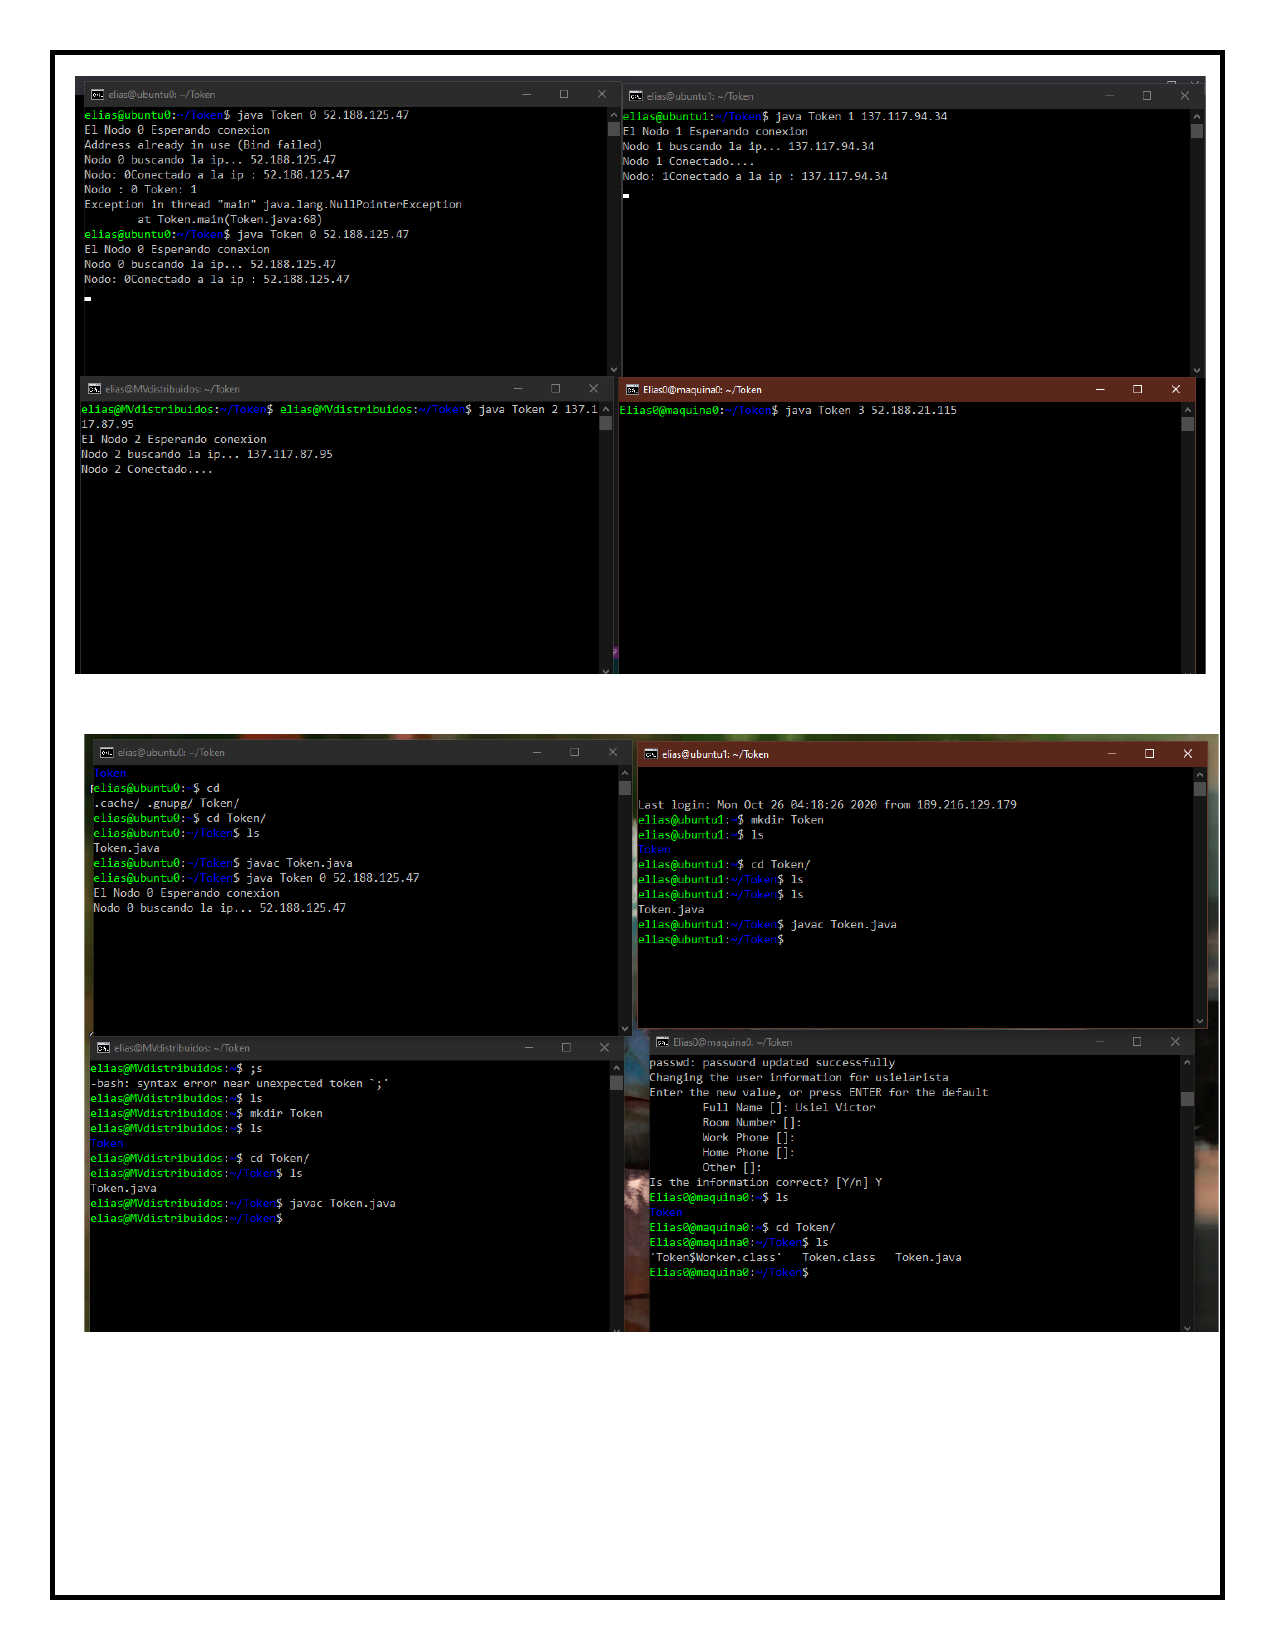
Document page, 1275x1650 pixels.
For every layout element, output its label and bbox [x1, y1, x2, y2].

picture [84, 734, 1219, 1332]
picture [75, 76, 1206, 674]
